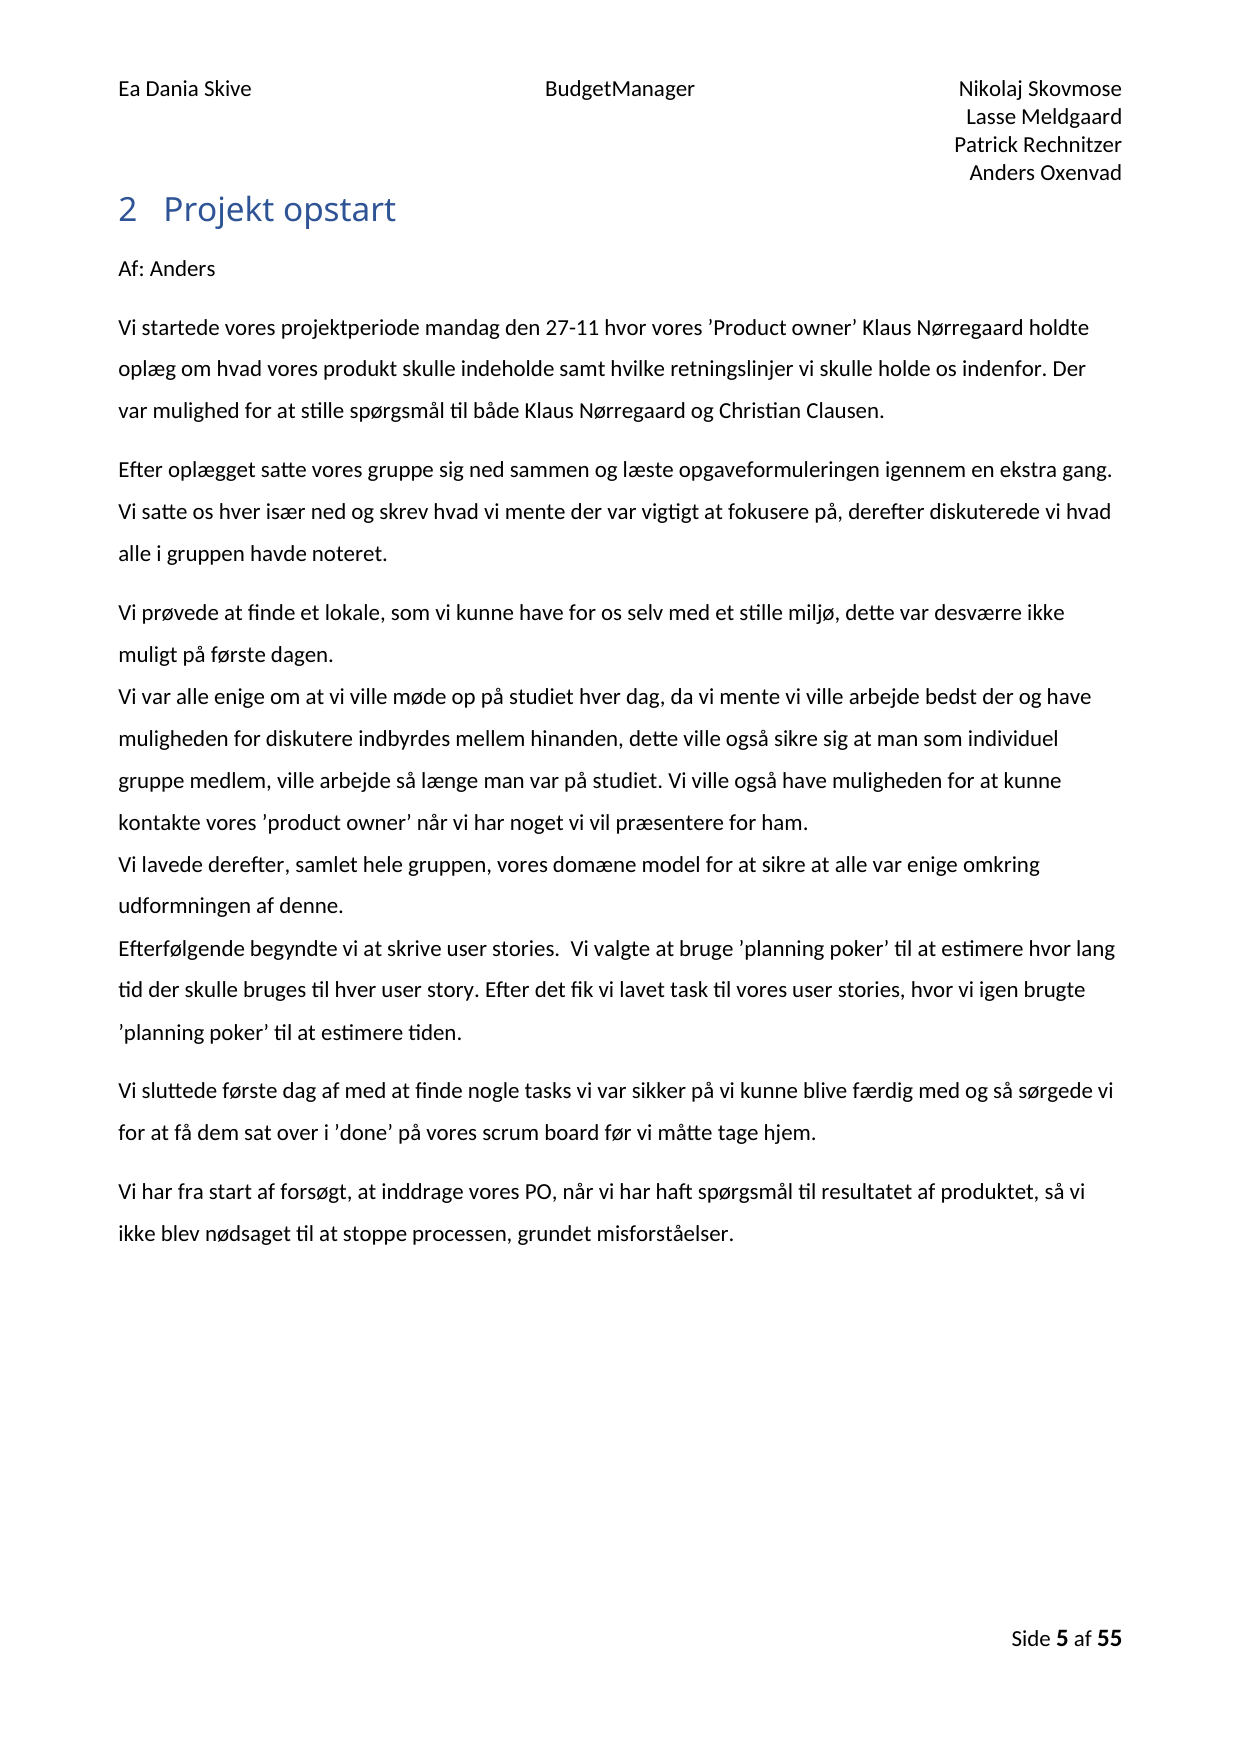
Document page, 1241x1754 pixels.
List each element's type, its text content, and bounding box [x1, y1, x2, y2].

text Vi sluttede første dag af med at finde nogle tasks vi var sikker på vi kunne blive færdig med og så sørgede vi for at få dem sat over i ’done’ på vores scrum board før vi måtte tage hjem. [118, 1076, 1122, 1146]
text Vi har fra start af forsøgt, at inddrage vores PO, når vi har haft spørgsmål til resultatet af produktet, så vi ikke blev nødsaget til at stoppe processen, grundet misforståelser. [118, 1177, 1122, 1247]
text Af: Anders [118, 254, 1122, 282]
text Vi startede vores projektperiode mandag den 27-11 hvor vores ’Product owner’ Klaus Nørregaard holdte oplæg om hvad vores produkt skulle indeholde samt hvilke retningslinjer vi skulle holde os indenfor. Der var mulighed for at stille spørgsmål til både Klaus Nørregaard og Christian Clausen. [118, 313, 1122, 424]
text Vi prøvede at finde et lokale, som vi kunne have for os selv med et stille miljø, dette var desværre ikke muligt på første dagen. Vi var alle enige om at vi ville møde op på studiet hver dag, da vi mente vi ville arbejde bedst der og have muligheden for diskutere indbyrdes mellem hinanden, dette ville også sikre sig at man som individuel gruppe medlem, ville arbejde så længe man var på studiet. Vi ville også have muligheden for at kunne kontakte vores ’product owner’ når vi har noget vi vil præsentere for ham. Vi lavede derefter, samlet hele gruppen, vores domæne model for at sikre at alle var enige omkring udformningen af denne. Efterfølgende begyndte vi at skrive user stories. Vi valgte at bruge ’planning poker’ til at estimere hvor lang tid der skulle bruges til hver user story. Efter det fik vi lavet task til vores user stories, hvor vi igen brugte ’planning poker’ til at estimere tiden. [118, 598, 1122, 1046]
text Efter oplægget satte vores gruppe sig ned sammen og læste opgaveformuleringen igennem en ekstra gang. Vi satte os hver især ned og skrev hvad vi mente der var vigtigt at fokusere på, derefter diskuterede vi hvad alle i gruppen havde noteret. [118, 455, 1122, 567]
subtitle Projekt opstart [118, 186, 1122, 231]
